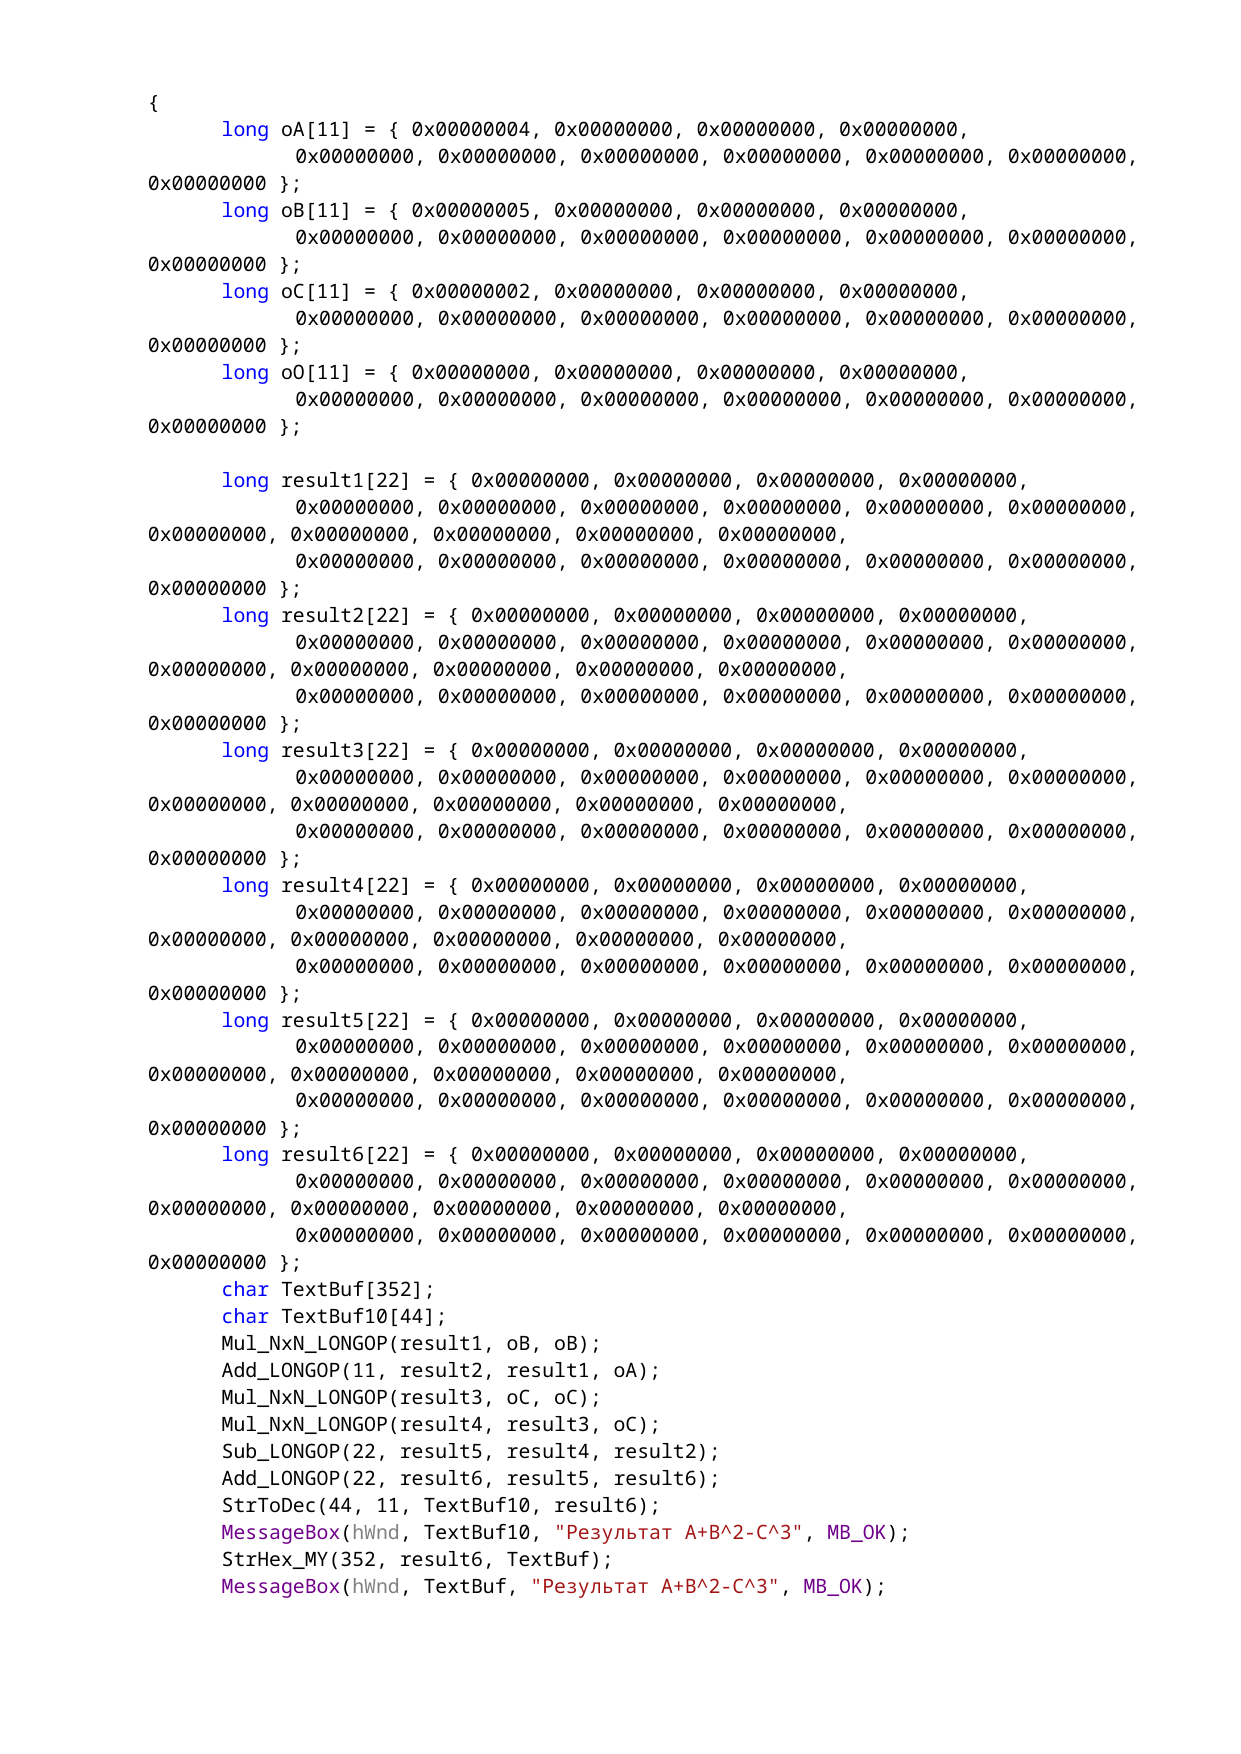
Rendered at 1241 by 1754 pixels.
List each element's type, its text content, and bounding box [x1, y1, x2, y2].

text long result6[22] = { 0x00000000, 0x00000000, 0x00000000, 0x00000000, [148, 1141, 1152, 1168]
text Mul_NxN_LONGOP(result3, oC, oC); [148, 1383, 1152, 1411]
text 0x00000000, 0x00000000, 0x00000000, 0x00000000, 0x00000000, 0x00000000, 0x00000000 }; [148, 142, 1152, 196]
text long oO[11] = { 0x00000000, 0x00000000, 0x00000000, 0x00000000, [148, 358, 1152, 385]
text 0x00000000, 0x00000000, 0x00000000, 0x00000000, 0x00000000, 0x00000000, 0x00000000 }; [148, 1087, 1152, 1141]
text char TextBuf[352]; [148, 1276, 1152, 1303]
text StrToDec(44, 11, TextBuf10, result6); [148, 1491, 1152, 1518]
text Mul_NxN_LONGOP(result4, result3, oC); [148, 1411, 1152, 1437]
text long result2[22] = { 0x00000000, 0x00000000, 0x00000000, 0x00000000, [148, 601, 1152, 628]
text long oC[11] = { 0x00000002, 0x00000000, 0x00000000, 0x00000000, [148, 277, 1152, 304]
text 0x00000000, 0x00000000, 0x00000000, 0x00000000, 0x00000000, 0x00000000, 0x00000000 }; [148, 547, 1152, 601]
text long result4[22] = { 0x00000000, 0x00000000, 0x00000000, 0x00000000, [148, 871, 1152, 898]
text MessageBox(hWnd, TextBuf10, "Результат A+B^2-C^3", MB_OK); [148, 1518, 1152, 1545]
text long result3[22] = { 0x00000000, 0x00000000, 0x00000000, 0x00000000, [148, 736, 1152, 763]
text char TextBuf10[44]; [148, 1303, 1152, 1329]
text 0x00000000, 0x00000000, 0x00000000, 0x00000000, 0x00000000, 0x00000000, 0x00000000, 0x00000000, 0x00000000, 0x00000000, 0x00000000, [148, 898, 1152, 952]
text MessageBox(hWnd, TextBuf, "Результат A+B^2-C^3", MB_OK); [148, 1572, 1152, 1599]
text 0x00000000, 0x00000000, 0x00000000, 0x00000000, 0x00000000, 0x00000000, 0x00000000 }; [148, 682, 1152, 736]
text long result5[22] = { 0x00000000, 0x00000000, 0x00000000, 0x00000000, [148, 1006, 1152, 1033]
text 0x00000000, 0x00000000, 0x00000000, 0x00000000, 0x00000000, 0x00000000, 0x00000000, 0x00000000, 0x00000000, 0x00000000, 0x00000000, [148, 1168, 1152, 1222]
text Add_LONGOP(11, result2, result1, oA); [148, 1357, 1152, 1383]
text 0x00000000, 0x00000000, 0x00000000, 0x00000000, 0x00000000, 0x00000000, 0x00000000 }; [148, 223, 1152, 277]
text Sub_LONGOP(22, result5, result4, result2); [148, 1437, 1152, 1464]
text 0x00000000, 0x00000000, 0x00000000, 0x00000000, 0x00000000, 0x00000000, 0x00000000, 0x00000000, 0x00000000, 0x00000000, 0x00000000, [148, 628, 1152, 682]
text 0x00000000, 0x00000000, 0x00000000, 0x00000000, 0x00000000, 0x00000000, 0x00000000 }; [148, 817, 1152, 871]
text Add_LONGOP(22, result6, result5, result6); [148, 1464, 1152, 1491]
text 0x00000000, 0x00000000, 0x00000000, 0x00000000, 0x00000000, 0x00000000, 0x00000000, 0x00000000, 0x00000000, 0x00000000, 0x00000000, [148, 493, 1152, 547]
text 0x00000000, 0x00000000, 0x00000000, 0x00000000, 0x00000000, 0x00000000, 0x00000000, 0x00000000, 0x00000000, 0x00000000, 0x00000000, [148, 763, 1152, 817]
text 0x00000000, 0x00000000, 0x00000000, 0x00000000, 0x00000000, 0x00000000, 0x00000000 }; [148, 385, 1152, 439]
text 0x00000000, 0x00000000, 0x00000000, 0x00000000, 0x00000000, 0x00000000, 0x00000000 }; [148, 952, 1152, 1006]
text { [148, 88, 1152, 116]
text 0x00000000, 0x00000000, 0x00000000, 0x00000000, 0x00000000, 0x00000000, 0x00000000 }; [148, 1222, 1152, 1276]
text long oA[11] = { 0x00000004, 0x00000000, 0x00000000, 0x00000000, [148, 116, 1152, 142]
text StrHex_MY(352, result6, TextBuf); [148, 1545, 1152, 1572]
text long result1[22] = { 0x00000000, 0x00000000, 0x00000000, 0x00000000, [148, 466, 1152, 493]
text 0x00000000, 0x00000000, 0x00000000, 0x00000000, 0x00000000, 0x00000000, 0x00000000 }; [148, 304, 1152, 358]
text Mul_NxN_LONGOP(result1, oB, oB); [148, 1329, 1152, 1357]
text 0x00000000, 0x00000000, 0x00000000, 0x00000000, 0x00000000, 0x00000000, 0x00000000, 0x00000000, 0x00000000, 0x00000000, 0x00000000, [148, 1033, 1152, 1087]
text long oB[11] = { 0x00000005, 0x00000000, 0x00000000, 0x00000000, [148, 196, 1152, 223]
